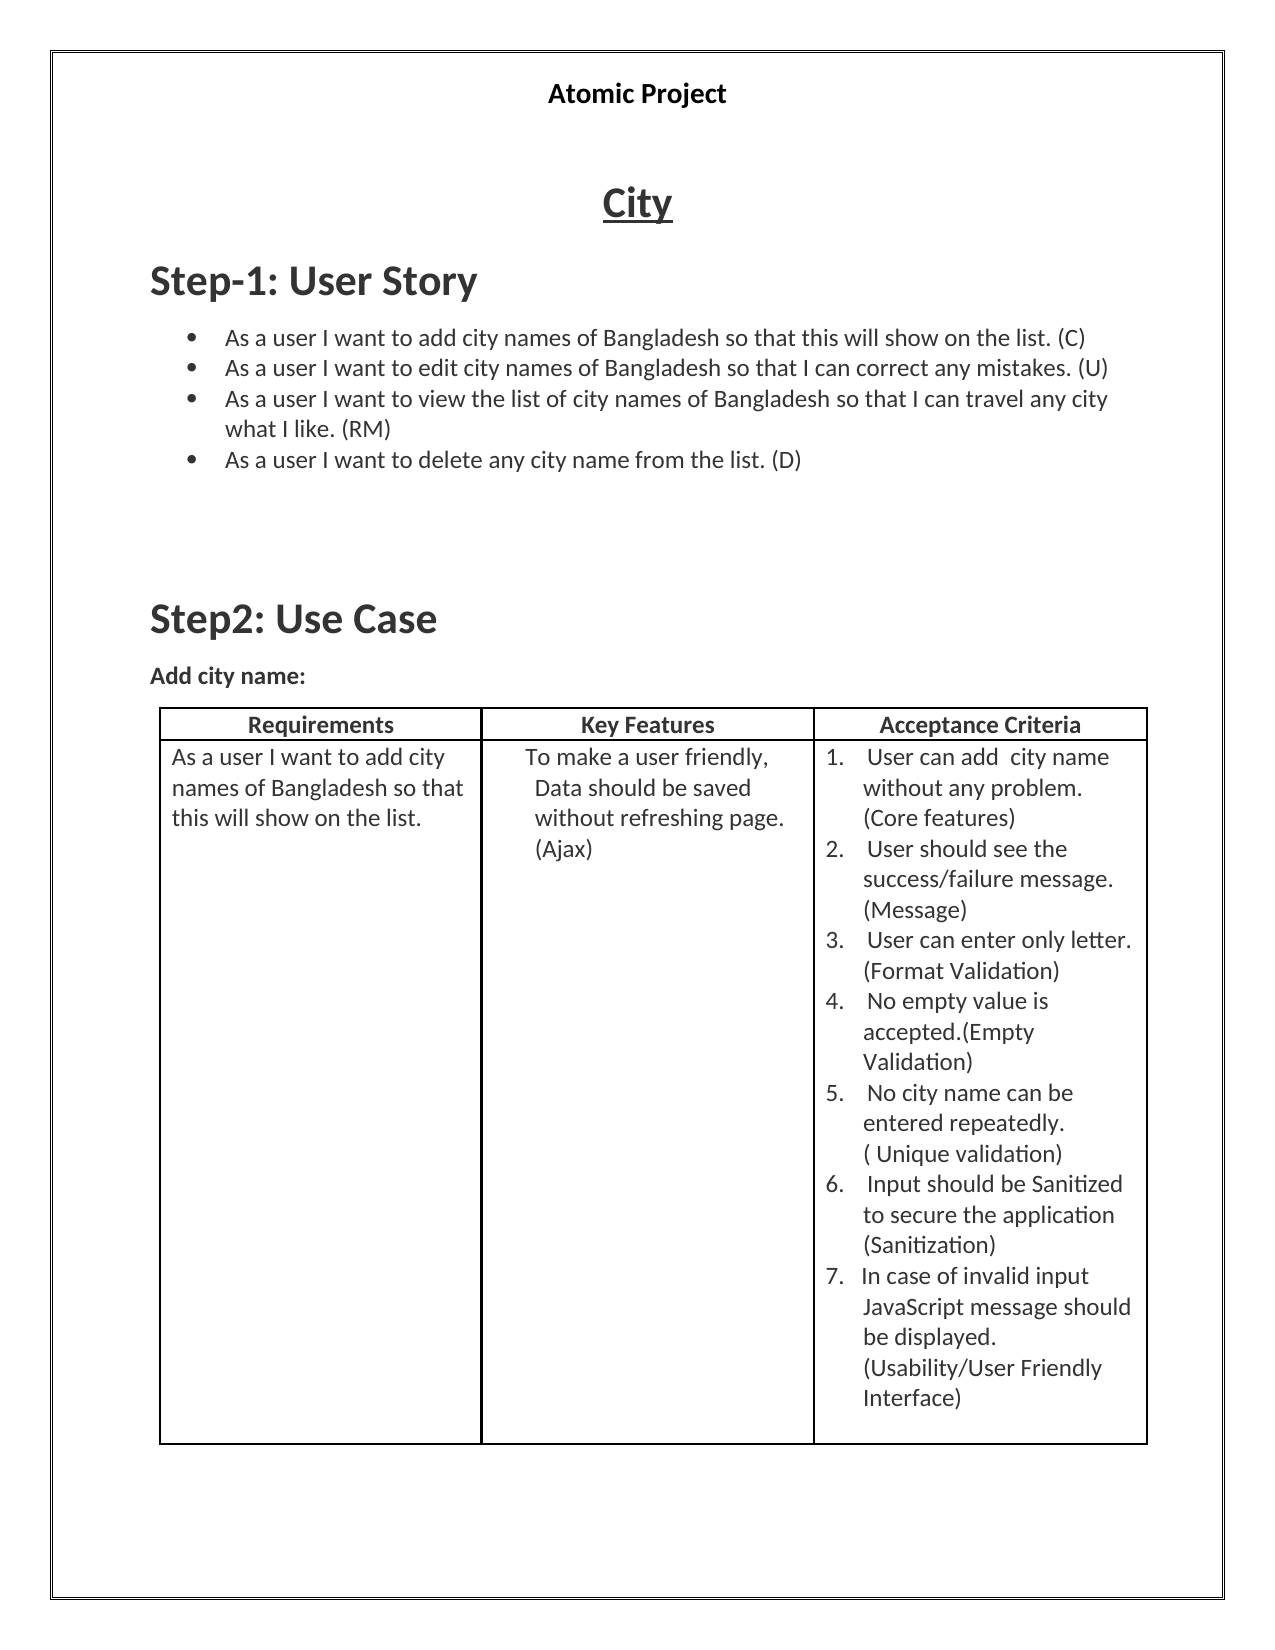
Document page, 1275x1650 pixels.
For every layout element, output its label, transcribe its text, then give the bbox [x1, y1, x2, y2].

table_cell 1. User can add city name without any problem.(Core features) 2. User should see the success/failure message. (Message) 3. User can enter only letter. (Format Validation) 4. No empty value is accepted.(Empty Validation) 5. No city name can be entered repeatedly.( Unique validation) 6. Input should be Sanitized to secure the application (Sanitization) 7. In case of invalid input JavaScript message should be displayed. (Usability/User Friendly Interface) [815, 741, 1146, 1443]
text City [150, 166, 1125, 228]
table_cell As a user I want to add city names of Bangladesh so that this will show on the list. [161, 741, 480, 1443]
text Step2: Use Case [150, 582, 1125, 645]
list As a user I want to delete any city name from the list. (D) [187, 444, 1125, 474]
table_header Requirements [161, 709, 480, 739]
list As a user I want to add city names of Bangladesh so that this will show on the list. (C) [187, 322, 1125, 352]
list As a user I want to view the list of city names of Bangladesh so that I can travel any city what I like. (RM) [187, 383, 1125, 444]
table_header Key Features [483, 709, 813, 739]
text Add city name: [150, 661, 1125, 691]
list As a user I want to edit city names of Bangladesh so that I can correct any mistakes. (U) [187, 352, 1125, 383]
table_header Acceptance Criteria [815, 709, 1146, 739]
text Step-1: User Story [150, 244, 1125, 306]
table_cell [483, 741, 813, 1443]
